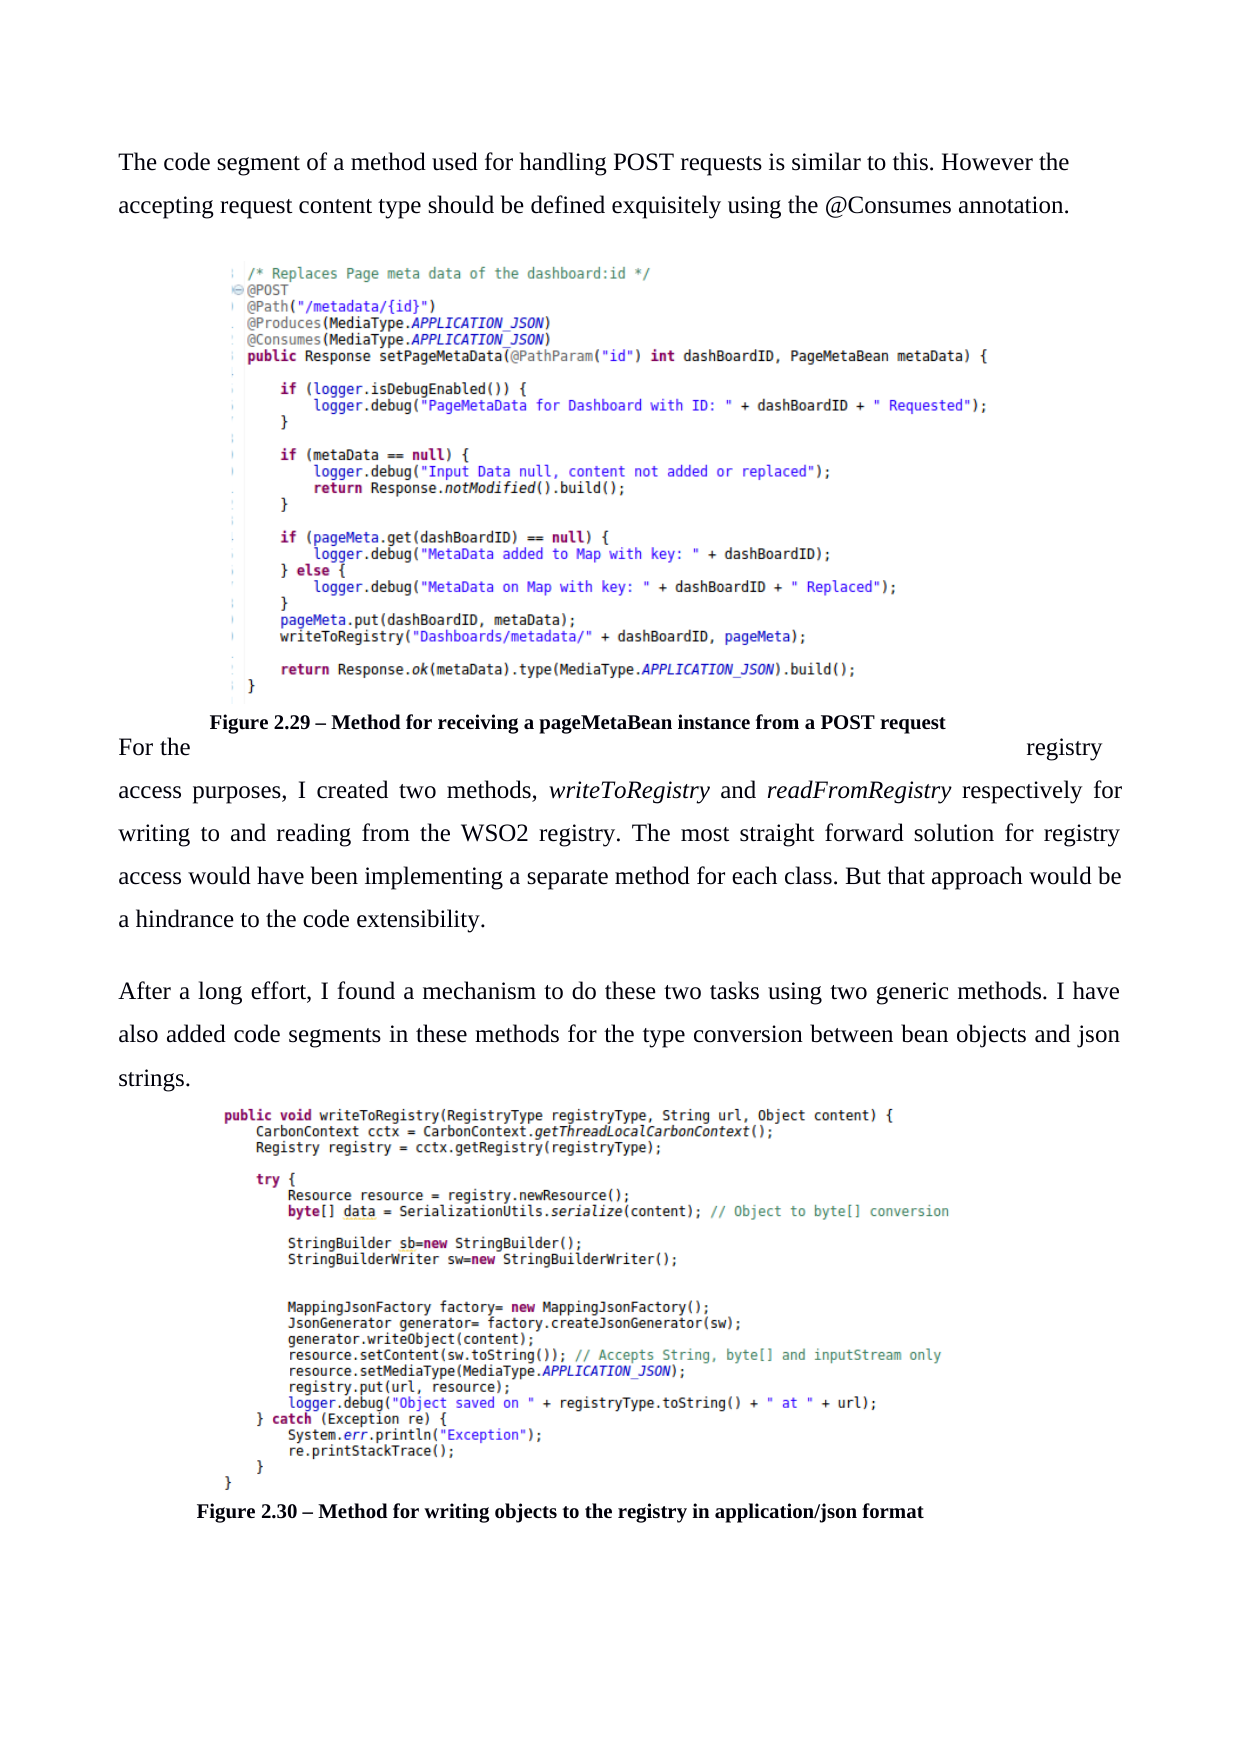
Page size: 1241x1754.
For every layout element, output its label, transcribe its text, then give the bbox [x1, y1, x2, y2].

text After a long effort, I found a mechanism to do these two tasks using two generic methods. I have also added code segments in these methods for the type conversion between bean objects and json strings. [118, 976, 1122, 1091]
text For the registry access purposes, I created two methods, writeToRegistry and readFromRegistry respectively for writing to and reading from the WSO2 registry. The most straight forward solution for registry access would have been implementing a separate method for each class. But that approach would be a hindrance to the code extensibility. [118, 732, 1122, 933]
picture [206, 1101, 972, 1495]
text The code segment of a method used for handling POST requests is similar to this. However the accepting request content type should be defined exquisitely using the @Consumes annotation. [118, 147, 1122, 219]
picture [231, 261, 1009, 704]
